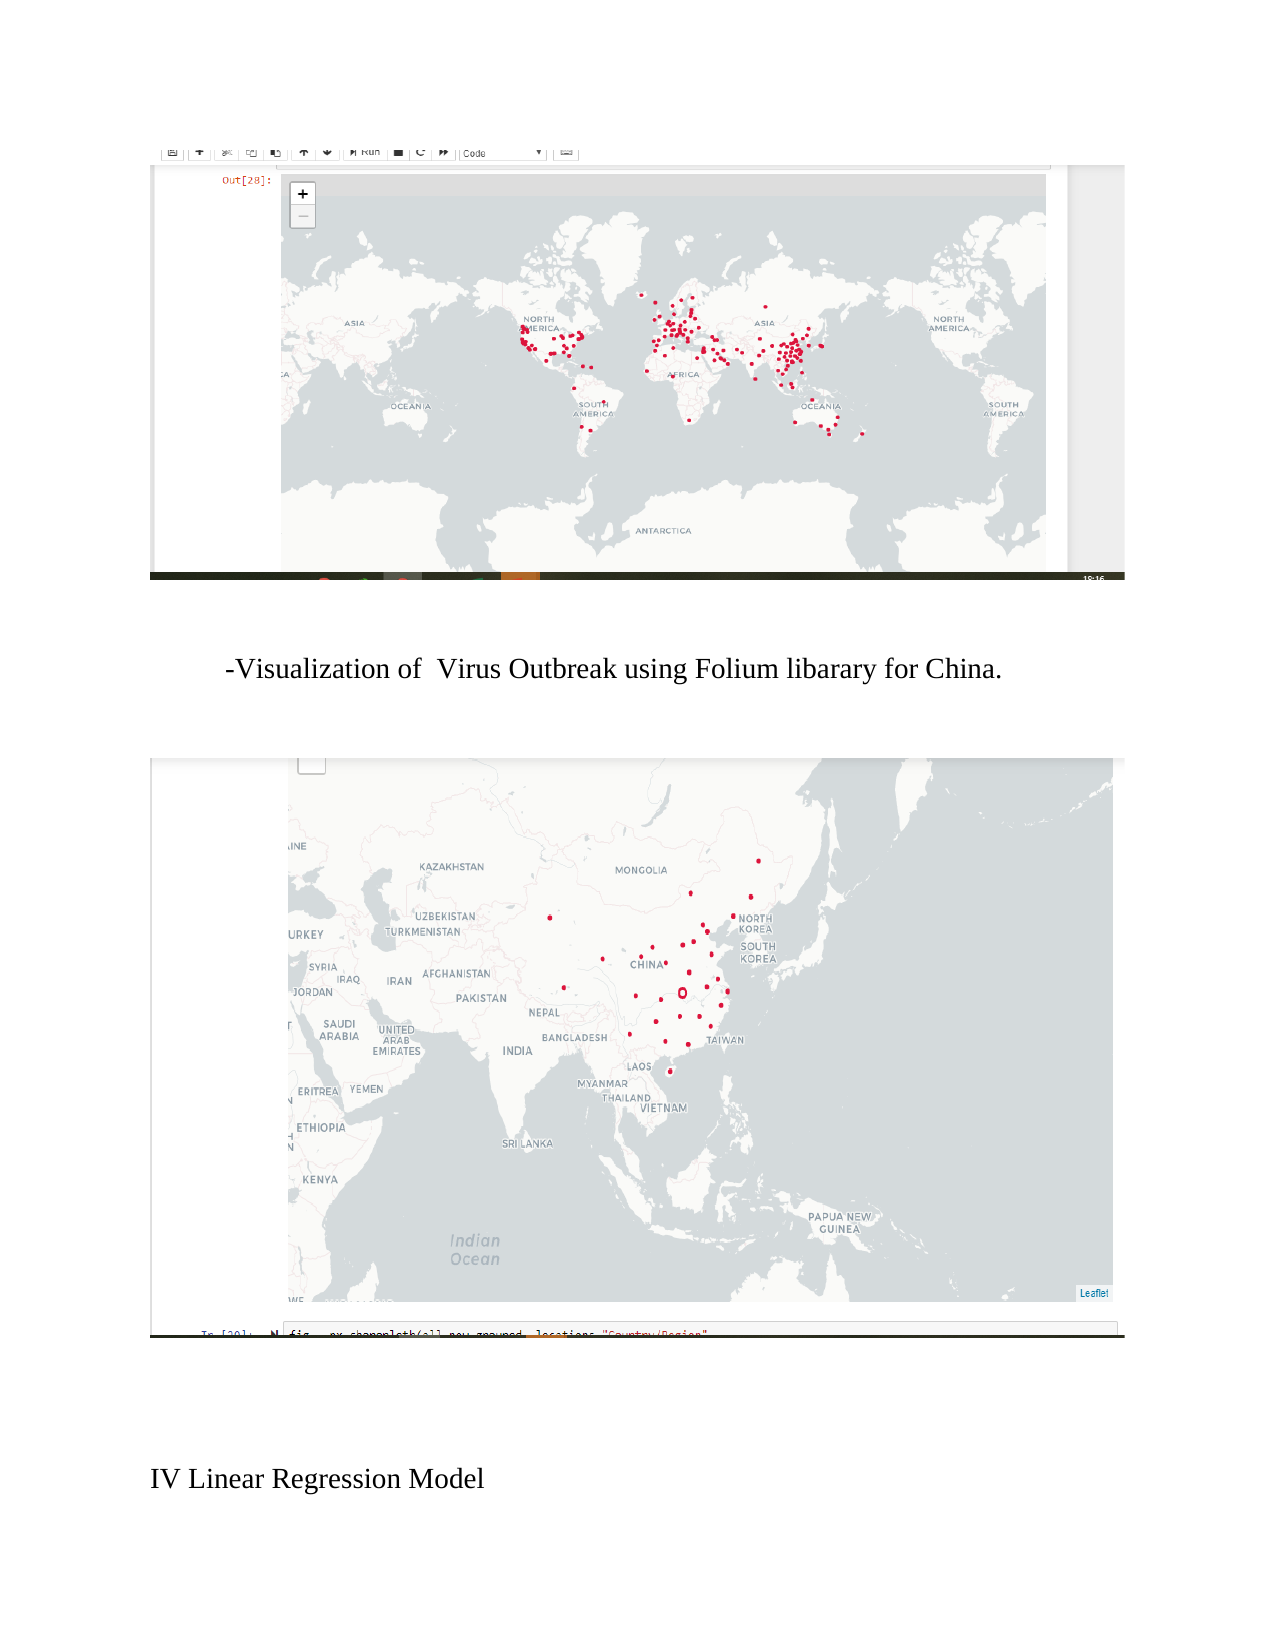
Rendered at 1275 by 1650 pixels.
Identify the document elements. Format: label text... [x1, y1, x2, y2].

picture [150, 757, 1125, 1338]
text -Visualization of Virus Outbreak using Folium libarary for China. [150, 652, 1125, 685]
text IV Linear Regression Model [150, 1462, 1125, 1495]
picture [150, 150, 1125, 580]
